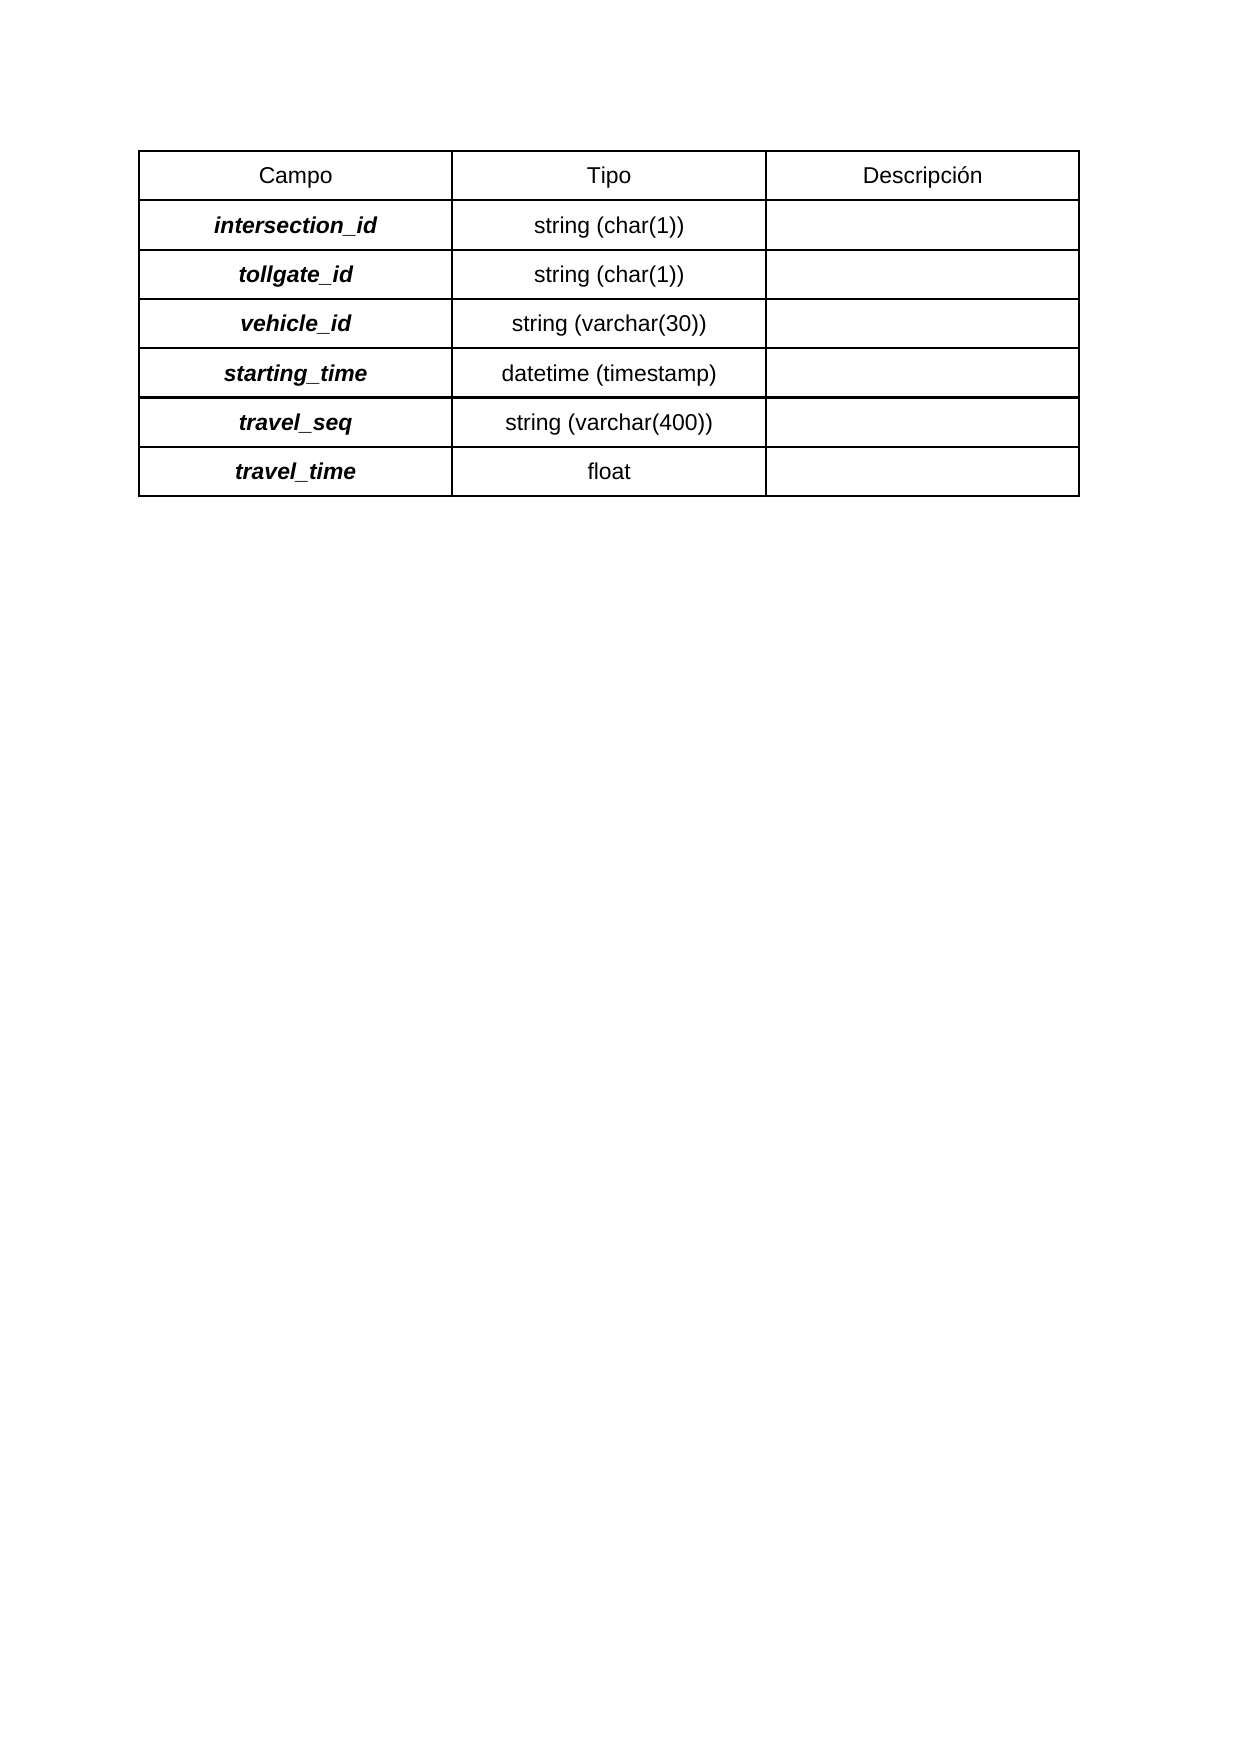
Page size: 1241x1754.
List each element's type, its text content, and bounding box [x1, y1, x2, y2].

table_cell vehicle_id [140, 300, 451, 347]
table_cell [767, 448, 1078, 495]
table_cell intersection_id [140, 201, 451, 248]
table_cell string (varchar(400)) [453, 399, 765, 446]
table_cell tollgate_id [140, 251, 451, 298]
table_cell [767, 201, 1078, 248]
table_header Tipo [453, 152, 765, 199]
table_header Descripción [767, 152, 1078, 199]
table_cell travel_seq [140, 399, 451, 446]
table_cell [767, 349, 1078, 396]
table_cell string (char(1)) [453, 201, 765, 248]
table_cell datetime (timestamp) [453, 349, 765, 396]
table_cell [767, 251, 1078, 298]
table_cell [767, 399, 1078, 446]
table_cell float [453, 448, 765, 495]
table_cell travel_time [140, 448, 451, 495]
table_cell string (char(1)) [453, 251, 765, 298]
table_cell [767, 300, 1078, 347]
table_cell starting_time [140, 349, 451, 396]
table_cell string (varchar(30)) [453, 300, 765, 347]
table_header Campo [140, 152, 451, 199]
